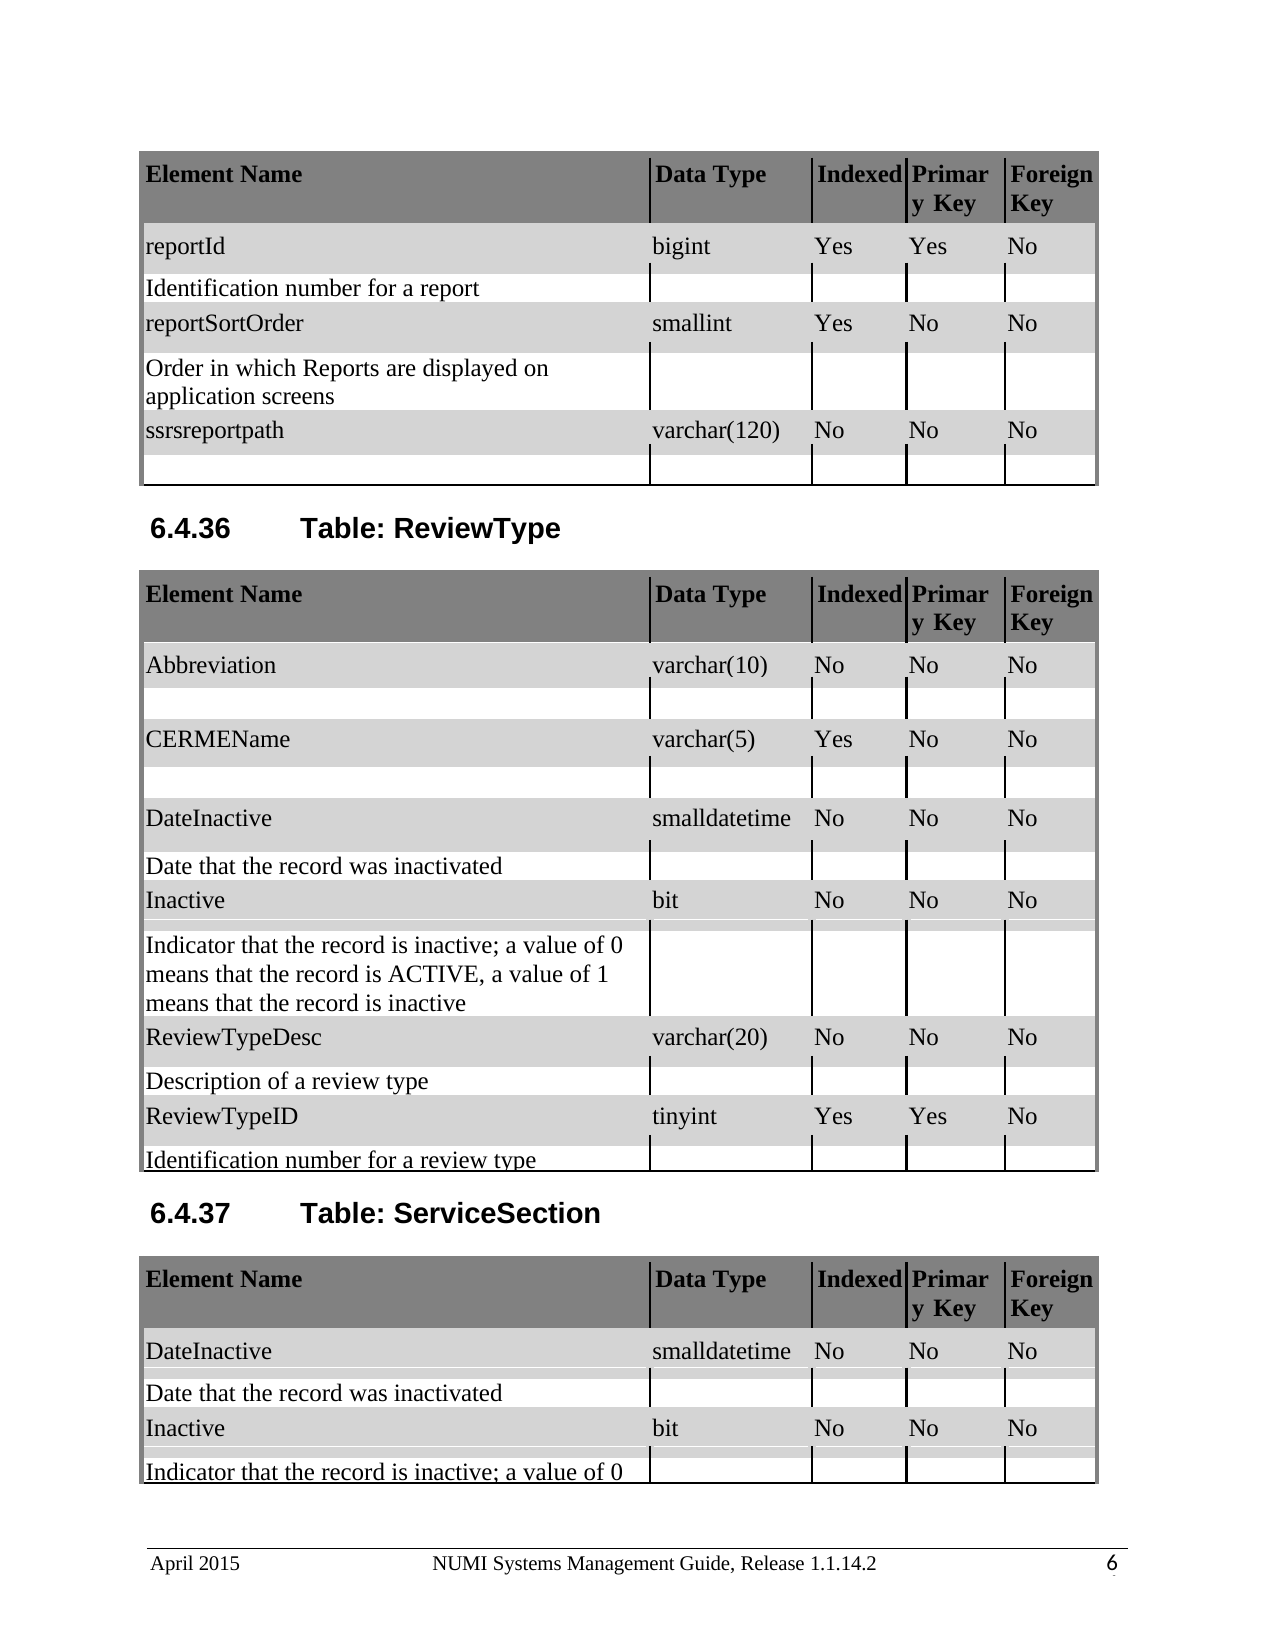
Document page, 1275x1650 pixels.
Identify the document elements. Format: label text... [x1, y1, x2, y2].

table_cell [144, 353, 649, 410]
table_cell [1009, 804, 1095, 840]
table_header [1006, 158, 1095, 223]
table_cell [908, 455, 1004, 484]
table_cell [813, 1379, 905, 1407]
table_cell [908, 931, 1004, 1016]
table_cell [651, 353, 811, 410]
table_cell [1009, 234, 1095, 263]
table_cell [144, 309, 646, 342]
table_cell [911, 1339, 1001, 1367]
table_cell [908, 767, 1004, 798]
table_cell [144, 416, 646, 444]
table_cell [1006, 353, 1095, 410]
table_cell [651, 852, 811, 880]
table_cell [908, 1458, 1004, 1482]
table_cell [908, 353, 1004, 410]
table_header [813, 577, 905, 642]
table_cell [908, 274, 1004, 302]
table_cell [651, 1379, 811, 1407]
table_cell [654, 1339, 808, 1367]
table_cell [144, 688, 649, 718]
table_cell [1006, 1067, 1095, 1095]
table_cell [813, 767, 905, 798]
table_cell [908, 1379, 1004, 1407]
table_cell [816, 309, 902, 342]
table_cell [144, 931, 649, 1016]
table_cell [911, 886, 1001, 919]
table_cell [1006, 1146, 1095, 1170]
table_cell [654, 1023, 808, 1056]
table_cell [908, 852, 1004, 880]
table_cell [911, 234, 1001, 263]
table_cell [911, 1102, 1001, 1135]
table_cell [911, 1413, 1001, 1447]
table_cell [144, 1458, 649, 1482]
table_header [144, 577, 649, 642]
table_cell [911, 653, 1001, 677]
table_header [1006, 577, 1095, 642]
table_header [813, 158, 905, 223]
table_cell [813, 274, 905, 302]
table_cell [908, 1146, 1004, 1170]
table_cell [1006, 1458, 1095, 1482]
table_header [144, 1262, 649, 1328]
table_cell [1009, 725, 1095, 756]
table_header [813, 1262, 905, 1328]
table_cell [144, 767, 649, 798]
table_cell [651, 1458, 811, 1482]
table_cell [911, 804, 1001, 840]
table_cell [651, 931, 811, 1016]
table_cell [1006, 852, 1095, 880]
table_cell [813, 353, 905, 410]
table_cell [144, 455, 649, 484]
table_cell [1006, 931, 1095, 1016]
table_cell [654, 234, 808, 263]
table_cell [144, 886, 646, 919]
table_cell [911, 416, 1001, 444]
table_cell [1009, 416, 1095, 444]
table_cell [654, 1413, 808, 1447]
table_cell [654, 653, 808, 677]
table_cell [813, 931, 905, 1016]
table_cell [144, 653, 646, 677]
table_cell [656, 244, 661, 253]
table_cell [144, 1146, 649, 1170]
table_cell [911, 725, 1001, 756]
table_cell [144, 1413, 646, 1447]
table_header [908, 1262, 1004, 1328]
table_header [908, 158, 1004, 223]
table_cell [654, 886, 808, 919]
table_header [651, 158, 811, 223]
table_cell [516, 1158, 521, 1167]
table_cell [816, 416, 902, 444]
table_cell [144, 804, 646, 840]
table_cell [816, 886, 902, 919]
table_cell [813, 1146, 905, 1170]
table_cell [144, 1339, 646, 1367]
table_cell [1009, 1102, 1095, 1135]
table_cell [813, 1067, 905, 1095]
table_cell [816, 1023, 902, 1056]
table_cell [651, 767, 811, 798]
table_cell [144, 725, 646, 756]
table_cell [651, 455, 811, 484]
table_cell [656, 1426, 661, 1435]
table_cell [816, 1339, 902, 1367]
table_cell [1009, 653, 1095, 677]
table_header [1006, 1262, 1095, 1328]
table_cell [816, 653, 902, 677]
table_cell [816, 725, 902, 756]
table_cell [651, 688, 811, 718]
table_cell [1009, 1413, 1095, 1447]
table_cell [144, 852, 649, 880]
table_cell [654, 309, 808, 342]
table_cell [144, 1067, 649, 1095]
subtitle Table: ServiceSection [150, 1196, 1139, 1229]
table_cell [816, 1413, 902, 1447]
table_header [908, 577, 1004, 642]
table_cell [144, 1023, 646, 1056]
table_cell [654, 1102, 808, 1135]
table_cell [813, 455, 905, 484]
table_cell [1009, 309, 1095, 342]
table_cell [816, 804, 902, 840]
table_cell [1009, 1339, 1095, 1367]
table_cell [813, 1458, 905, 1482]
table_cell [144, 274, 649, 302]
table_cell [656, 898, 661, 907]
subtitle Table: ReviewType [150, 511, 1139, 544]
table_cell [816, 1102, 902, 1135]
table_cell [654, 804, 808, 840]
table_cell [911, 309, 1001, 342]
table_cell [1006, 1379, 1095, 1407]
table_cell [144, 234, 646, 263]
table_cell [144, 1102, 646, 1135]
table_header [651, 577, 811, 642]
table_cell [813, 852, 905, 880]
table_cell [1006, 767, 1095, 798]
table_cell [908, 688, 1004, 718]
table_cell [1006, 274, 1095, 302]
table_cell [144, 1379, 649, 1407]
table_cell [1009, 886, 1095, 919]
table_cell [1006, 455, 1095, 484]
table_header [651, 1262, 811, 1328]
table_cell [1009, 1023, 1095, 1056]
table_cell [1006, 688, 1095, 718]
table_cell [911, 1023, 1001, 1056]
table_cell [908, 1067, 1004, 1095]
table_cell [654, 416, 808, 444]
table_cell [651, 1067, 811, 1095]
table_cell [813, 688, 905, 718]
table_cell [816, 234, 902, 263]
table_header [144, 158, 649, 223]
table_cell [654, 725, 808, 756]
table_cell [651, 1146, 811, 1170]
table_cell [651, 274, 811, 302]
